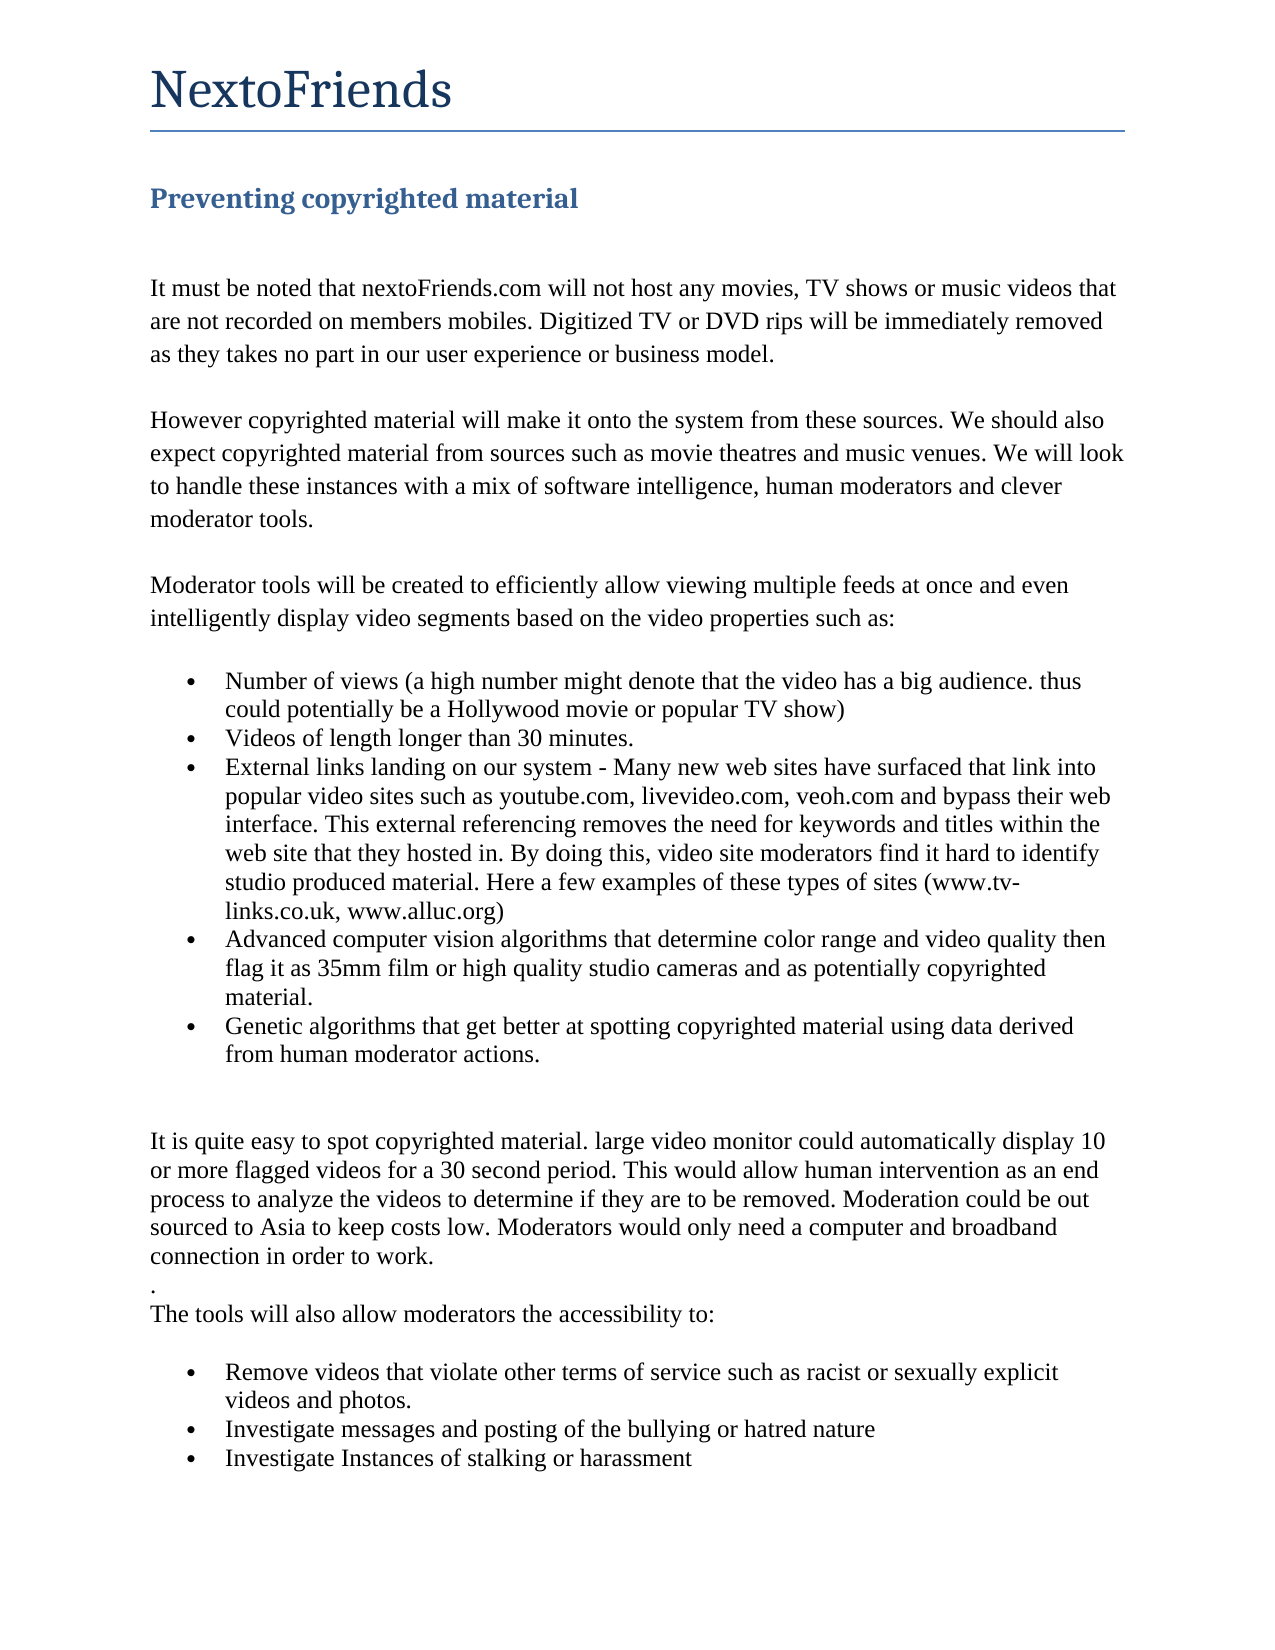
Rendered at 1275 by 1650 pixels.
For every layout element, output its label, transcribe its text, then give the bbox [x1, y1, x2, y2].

text It is quite easy to spot copyrighted material. large video monitor could automatically display 10 or more flagged videos for a 30 second period. This would allow human intervention as an end process to analyze the videos to determine if they are to be removed. Moderation could be out sourced to Asia to keep costs low. Moderators would only need a computer and broadband connection in order to work. . The tools will also allow moderators the accessibility to: [150, 1097, 1125, 1327]
list Remove videos that violate other terms of service such as racist or sexually explicit videos and photos. [187, 1357, 1125, 1414]
subtitle Preventing copyrighted material [150, 182, 1125, 215]
list Videos of length longer than 30 minutes. [187, 723, 1125, 752]
list External links landing on our system - Many new web sites have surfaced that link into popular video sites such as youtube.com, livevideo.com, veoh.com and bypass their web interface. This external referencing removes the need for keywords and titles within the web site that they hosted in. By doing this, video site moderators find it hard to identify studio produced material. Here a few examples of these types of sites (www.tv-links.co.uk, www.alluc.org) [187, 752, 1125, 924]
list Number of views (a high number might denote that the video has a big audience. thus could potentially be a Hollywood movie or popular TV show) [187, 666, 1125, 723]
title NextoFriends [150, 59, 1125, 130]
list Genetic algorithms that get better at spotting copyrighted material using data derived from human moderator actions. [187, 1011, 1125, 1068]
list Investigate Instances of stalking or harassment [187, 1443, 1125, 1472]
list Investigate messages and posting of the bullying or hatred nature [187, 1414, 1125, 1443]
text It must be noted that nextoFriends.com will not host any movies, TV shows or music videos that are not recorded on members mobiles. Digitized TV or DVD rips will be immediately removed as they takes no part in our user experience or business model. However copyrighted material will make it onto the system from these sources. We should also expect copyrighted material from sources such as movie theatres and music venues. We will look to handle these instances with a mix of software intelligence, human moderators and clever moderator tools. Moderator tools will be created to efficiently allow viewing multiple feeds at once and even intelligently display video segments based on the video properties such as: [150, 273, 1125, 632]
list Advanced computer vision algorithms that determine color range and video quality then flag it as 35mm film or high quality studio cameras and as potentially copyrighted material. [187, 924, 1125, 1011]
